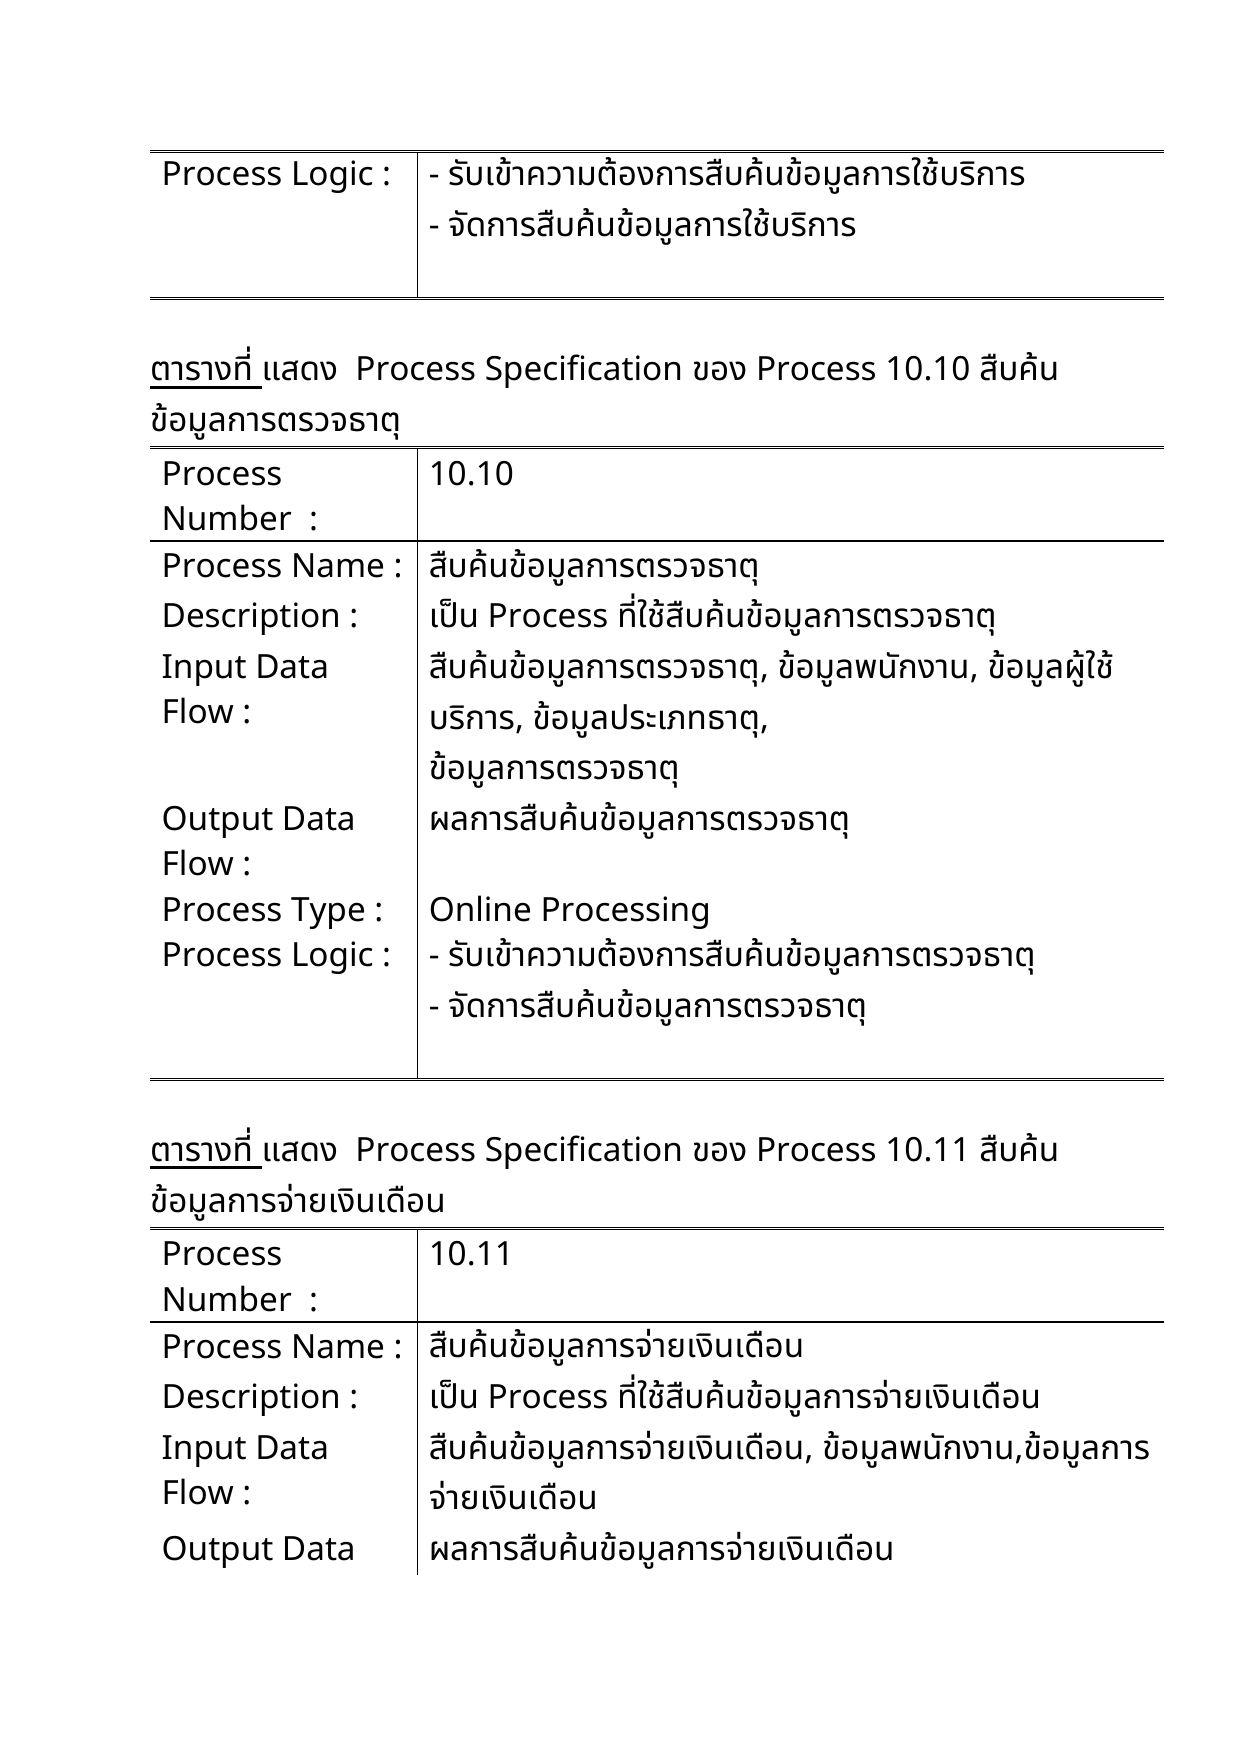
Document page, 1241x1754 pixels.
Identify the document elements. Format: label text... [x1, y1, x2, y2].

table_cell Description : [150, 1373, 417, 1423]
table_cell Process Name : [150, 1323, 417, 1373]
table_cell Input Data Flow : [150, 643, 417, 794]
table_cell Online Processing [418, 885, 1163, 931]
table_header 10.10 [418, 449, 1163, 540]
table_cell Output Data Flow : [150, 795, 417, 885]
table_cell Process Logic : [150, 153, 417, 297]
table_cell สืบค้นข้อมูลการตรวจธาตุ [418, 542, 1163, 592]
text ตารางที่ แสดง Process Specification ของ Process 10.11 สืบค้นข้อมูลการจ่ายเงินเดือน [150, 1126, 1090, 1227]
table_cell - รับเข้าความต้องการสืบค้นข้อมูลการตรวจธาตุ - จัดการสืบค้นข้อมูลการตรวจธาตุ [418, 931, 1163, 1077]
table_cell Process Name : [150, 542, 417, 592]
table_cell ผลการสืบค้นข้อมูลการตรวจธาตุ [418, 795, 1163, 885]
table_header Process Number : [150, 449, 417, 540]
table_cell สืบค้นข้อมูลการจ่ายเงินเดือน, ข้อมูลพนักงาน,ข้อมูลการจ่ายเงินเดือน [418, 1424, 1163, 1524]
table_cell เป็น Process ที่ใช้สืบค้นข้อมูลการตรวจธาตุ [418, 592, 1163, 643]
table_cell - รับเข้าความต้องการสืบค้นข้อมูลการใช้บริการ - จัดการสืบค้นข้อมูลการใช้บริการ [418, 153, 1163, 297]
table_cell Description : [150, 592, 417, 643]
table_header Process Number : [150, 1230, 417, 1321]
table_cell สืบค้นข้อมูลการตรวจธาตุ, ข้อมูลพนักงาน, ข้อมูลผู้ใช้บริการ, ข้อมูลประเภทธาตุ, ข้อมูลการตรวจธาตุ [418, 643, 1163, 794]
table_cell เป็น Process ที่ใช้สืบค้นข้อมูลการจ่ายเงินเดือน [418, 1373, 1163, 1423]
table_cell Input Data Flow : [150, 1424, 417, 1524]
text ตารางที่ แสดง Process Specification ของ Process 10.10 สืบค้นข้อมูลการตรวจธาตุ [150, 345, 1090, 446]
table_cell Process Logic : [150, 931, 417, 1077]
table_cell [418, 1525, 1163, 1575]
table_cell Process Type : [150, 885, 417, 931]
table_header 10.11 [418, 1230, 1163, 1321]
table_cell สืบค้นข้อมูลการจ่ายเงินเดือน [418, 1323, 1163, 1373]
table_cell Output Data Flow : [150, 1525, 417, 1575]
